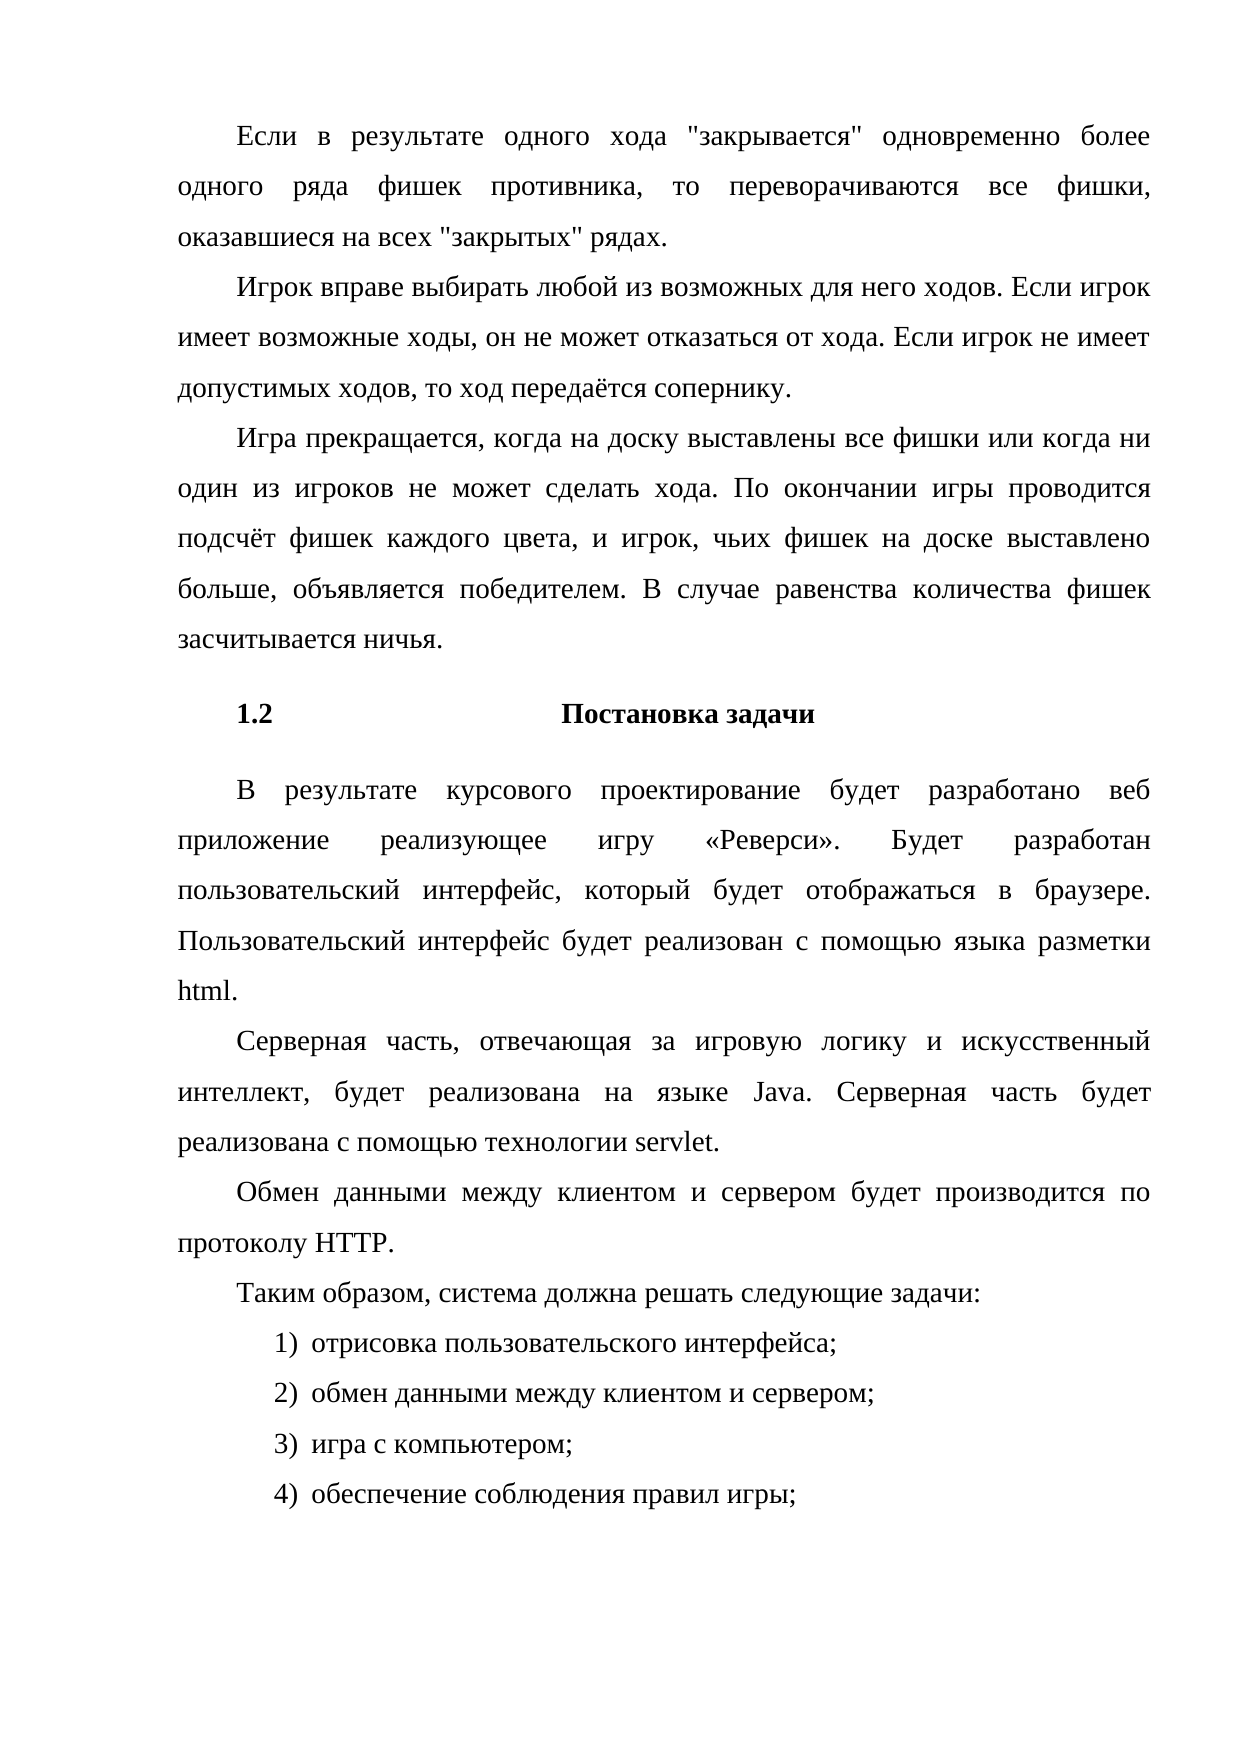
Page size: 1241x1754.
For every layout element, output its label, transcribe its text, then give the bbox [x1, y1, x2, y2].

list игра с компьютером; [274, 1426, 1152, 1459]
text Если в результате одного хода "закрывается" одновременно более одного ряда фишек противника, то переворачиваются все фишки, оказавшиеся на всех "закрытых" рядах. [177, 118, 1152, 252]
list обеспечение соблюдения правил игры; [274, 1476, 1152, 1510]
text Таким образом, система должна решать следующие задачи: [177, 1275, 1152, 1308]
list обмен данными между клиентом и сервером; [274, 1376, 1152, 1409]
text Игрок вправе выбирать любой из возможных для него ходов. Если игрок имеет возможные ходы, он не может отказаться от хода. Если игрок не имеет допустимых ходов, то ход передаётся сопернику. [177, 269, 1152, 403]
list отрисовка пользовательского интерфейса; [274, 1325, 1152, 1359]
text Серверная часть, отвечающая за игровую логику и искусственный интеллект, будет реализована на языке Java. Серверная часть будет реализована с помощью технологии servlet. [177, 1023, 1152, 1158]
text Обмен данными между клиентом и сервером будет производится по протоколу HTTP. [177, 1174, 1152, 1258]
text Постановка задачи [177, 697, 1152, 730]
text Игра прекращается, когда на доску выставлены все фишки или когда ни один из игроков не может сделать хода. По окончании игры проводится подсчёт фишек каждого цвета, и игрок, чьих фишек на доске выставлено больше, объявляется победителем. В случае равенства количества фишек засчитывается ничья. [177, 420, 1152, 655]
text В результате курсового проектирование будет разработано веб приложение реализующее игру «Реверси». Будет разработан пользовательский интерфейс, который будет отображаться в браузере. Пользовательский интерфейс будет реализован с помощью языка разметки html. [177, 772, 1152, 1007]
